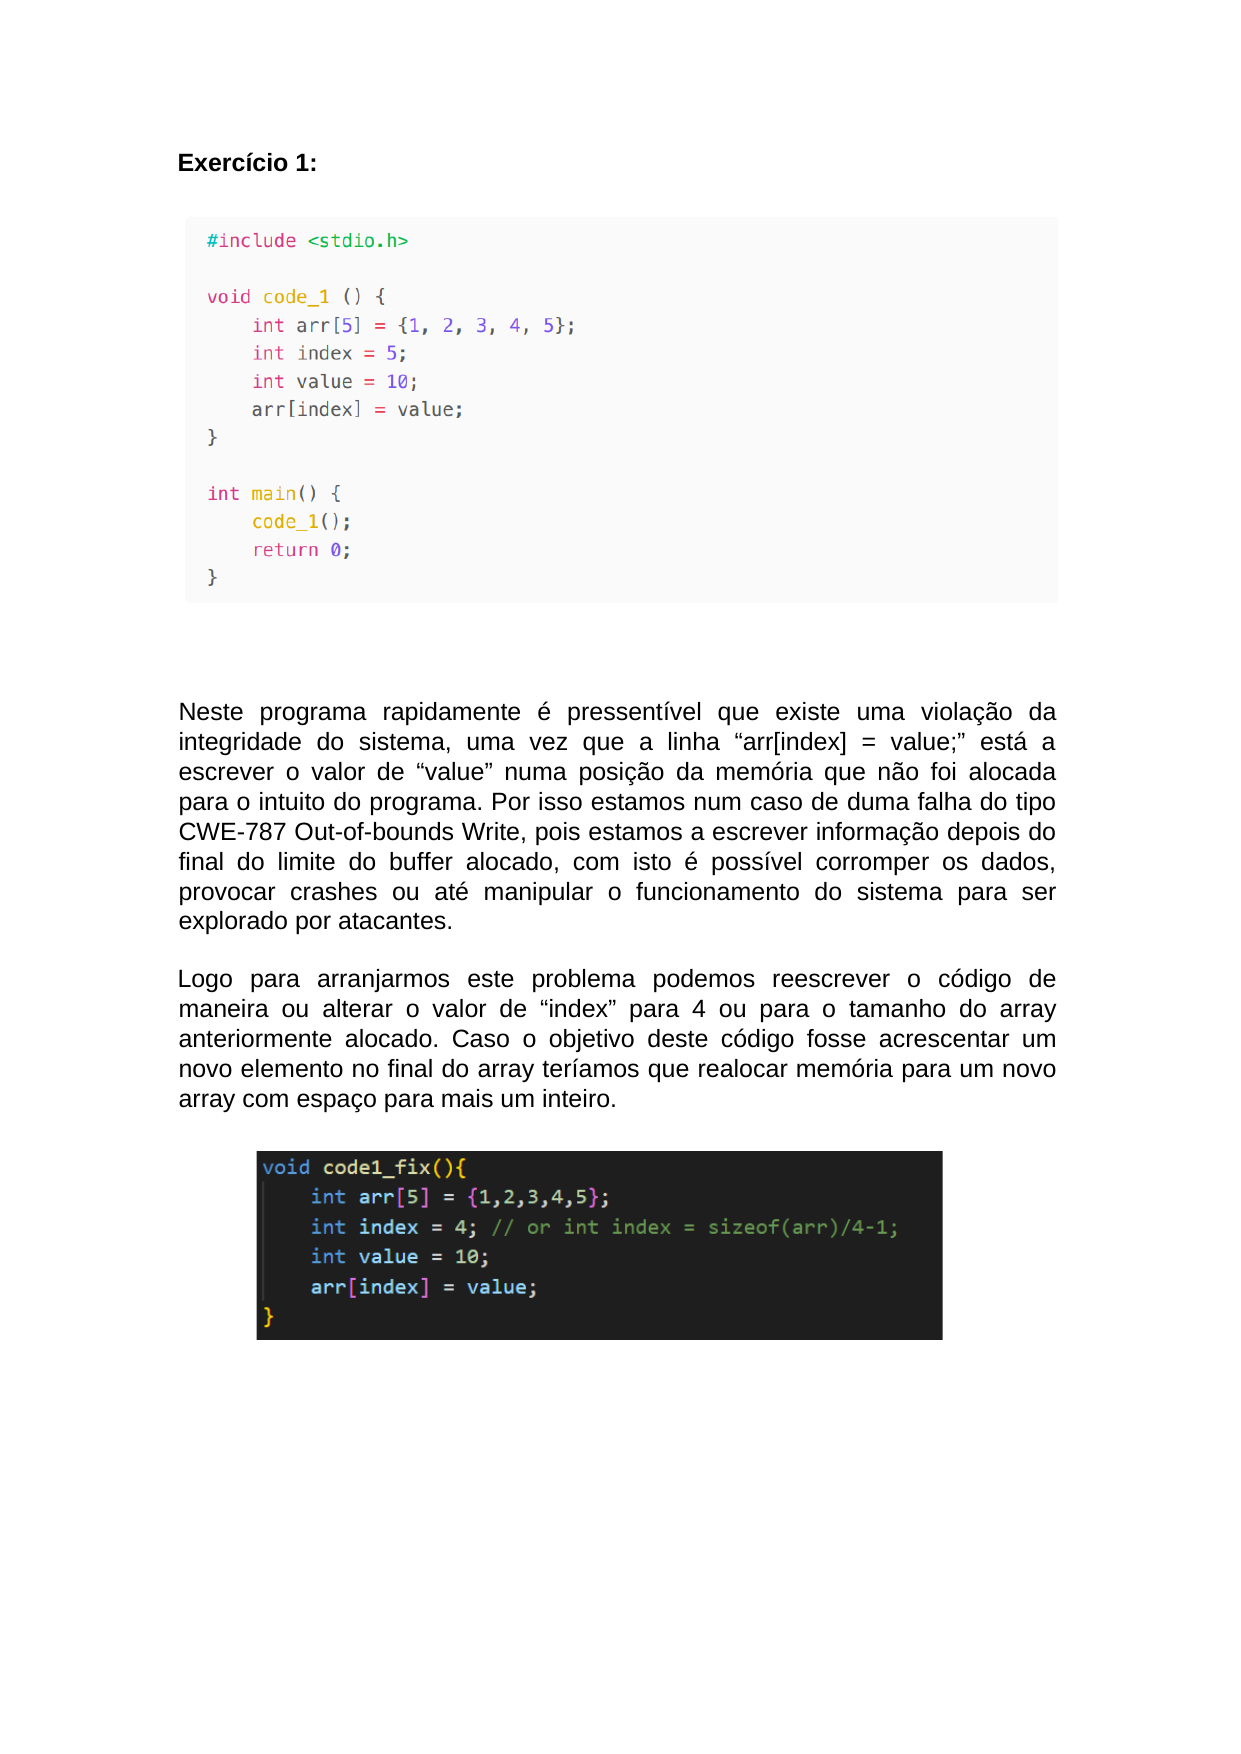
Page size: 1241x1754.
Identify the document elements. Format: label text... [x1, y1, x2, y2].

text Exercício 1: [177, 148, 1058, 176]
picture [255, 1151, 942, 1339]
text Logo para arranjarmos este problema podemos reescrever o código de maneira ou alterar o valor de “index” para 4 ou para o tamanho do array anteriormente alocado. Caso o objetivo deste código fosse acrescentar um novo elemento no final do array teríamos que realocar memória para um novo array com espaço para mais um inteiro. [177, 964, 1058, 1112]
text Neste programa rapidamente é pressentível que existe uma violação da integridade do sistema, uma vez que a linha “arr[index] = value;” está a escrever o valor de “value” numa posição da memória que não foi alocada para o intuito do programa. Por isso estamos num caso de duma falha do tipo CWE-787 Out-of-bounds Write, pois estamos a escrever informação depois do final do limite do buffer alocado, com isto é possível corromper os dados, provocar crashes ou até manipular o funcionamento do sistema para ser explorado por atacantes. [177, 602, 1058, 935]
picture [177, 205, 1058, 602]
